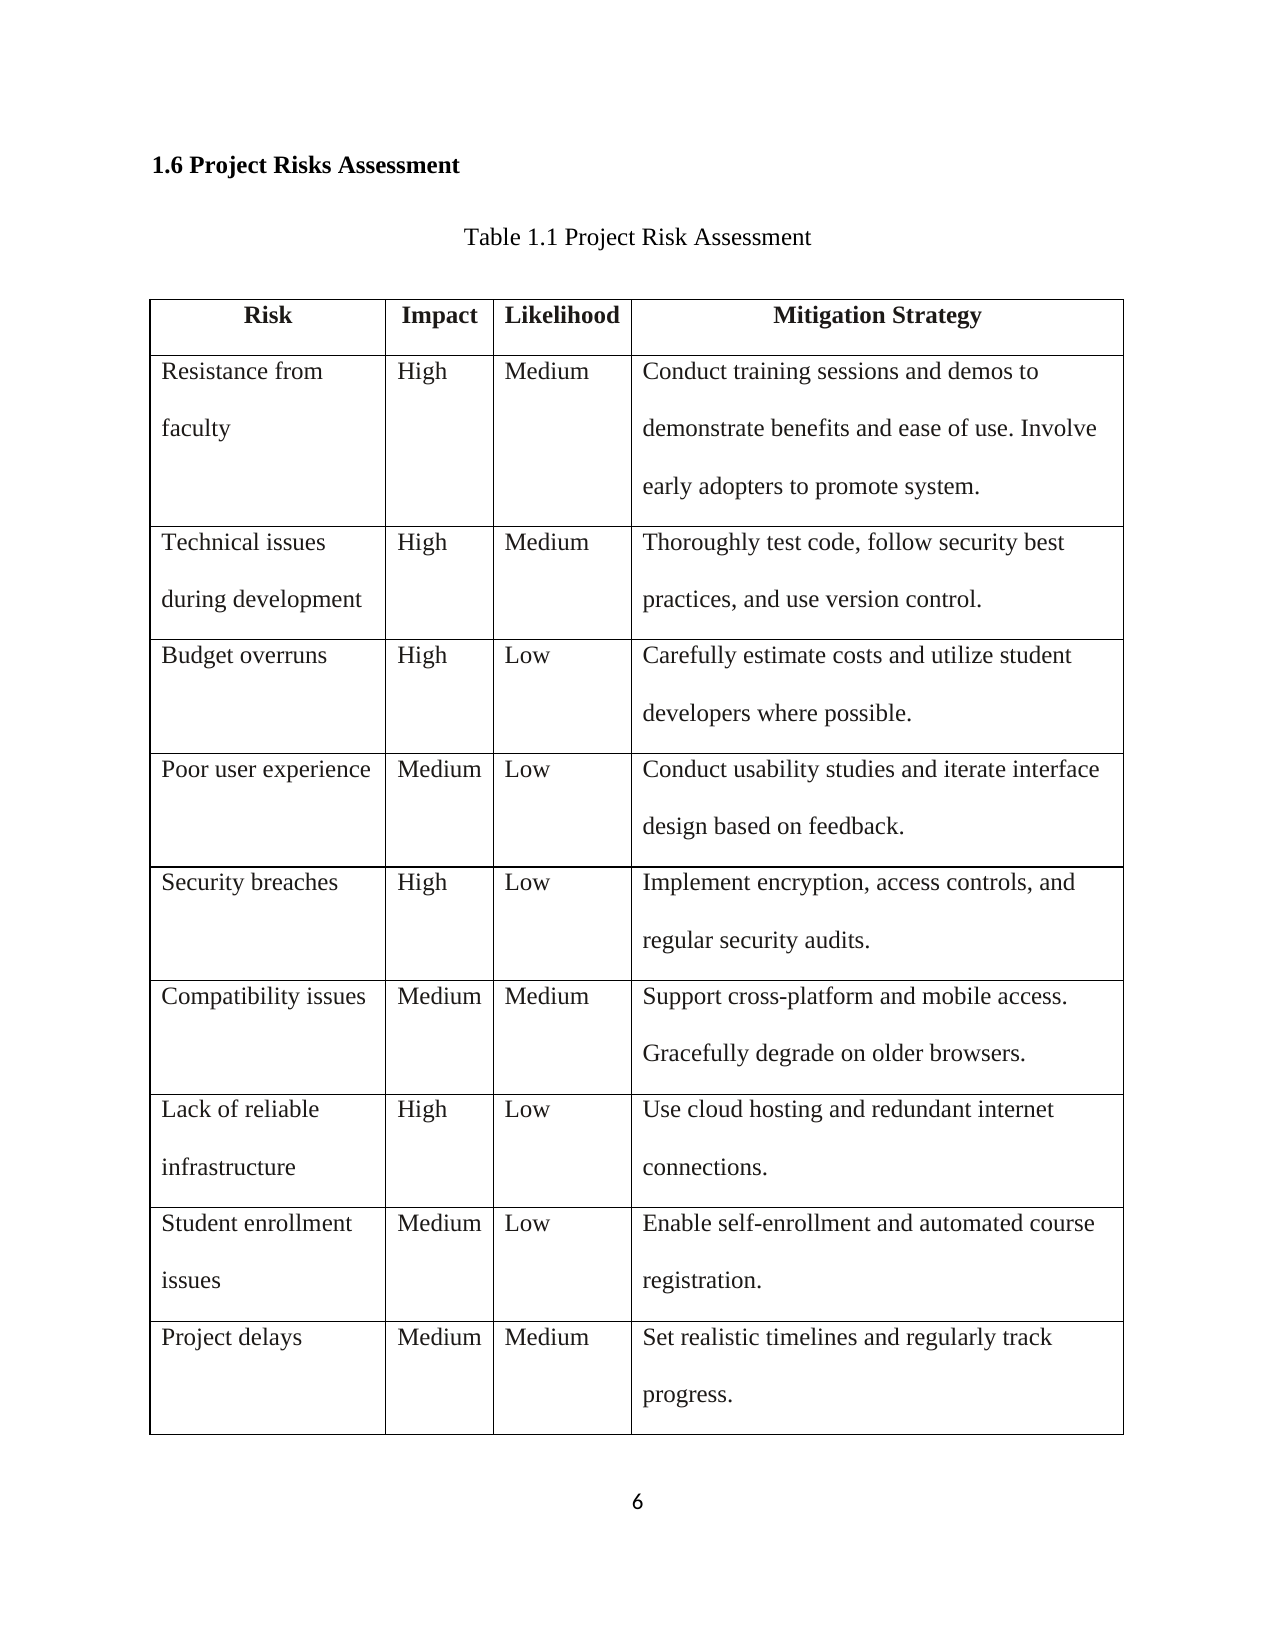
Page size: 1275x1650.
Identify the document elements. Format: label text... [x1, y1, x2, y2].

table_cell Technical issues during development [151, 527, 385, 639]
table_cell High [386, 527, 493, 639]
table_cell Lack of reliable infrastructure [151, 1095, 385, 1207]
table_cell High [386, 356, 493, 526]
table_cell Medium [386, 1208, 493, 1321]
table_cell High [386, 640, 493, 753]
table_cell Security breaches [151, 868, 385, 980]
table_cell Low [494, 754, 631, 866]
table_cell Student enrollment issues [151, 1208, 385, 1321]
table_cell Budget overruns [151, 640, 385, 753]
table_cell Implement encryption, access controls, and regular security audits. [632, 868, 1123, 980]
table_cell Set realistic timelines and regularly track progress. [632, 1322, 1123, 1434]
table_cell Medium [494, 356, 631, 526]
table_cell Low [494, 868, 631, 980]
table_cell High [386, 1095, 493, 1207]
table_cell Low [494, 1095, 631, 1207]
table_cell Conduct usability studies and iterate interface design based on feedback. [632, 754, 1123, 866]
table_cell Compatibility issues [151, 981, 385, 1093]
table_cell Medium [494, 1322, 631, 1434]
table_header Mitigation Strategy [632, 300, 1123, 355]
table_cell Poor user experience [151, 754, 385, 866]
subtitle 1.6 Project Risks Assessment [152, 150, 1125, 179]
table_cell Thoroughly test code, follow security best practices, and use version control. [632, 527, 1123, 639]
table_cell Support cross-platform and mobile access. Gracefully degrade on older browsers. [632, 981, 1123, 1093]
table_cell Medium [386, 1322, 493, 1434]
table_header Risk [151, 300, 385, 355]
table_cell Medium [386, 754, 493, 866]
table_cell Project delays [151, 1322, 385, 1434]
table_cell Low [494, 1208, 631, 1321]
text Table 1.1 Project Risk Assessment [150, 222, 1125, 251]
table_cell Medium [494, 981, 631, 1093]
table_header Impact [386, 300, 493, 355]
table_cell Medium [386, 981, 493, 1093]
table_cell Use cloud hosting and redundant internet connections. [632, 1095, 1123, 1207]
table_header Likelihood [494, 300, 631, 355]
table_cell High [386, 868, 493, 980]
table_cell Conduct training sessions and demos to demonstrate benefits and ease of use. Involve early adopters to promote system. [632, 356, 1123, 526]
table_cell Medium [494, 527, 631, 639]
table_cell Low [494, 640, 631, 753]
table_cell Enable self-enrollment and automated course registration. [632, 1208, 1123, 1321]
table_cell Carefully estimate costs and utilize student developers where possible. [632, 640, 1123, 753]
table_cell Resistance from faculty [151, 356, 385, 526]
